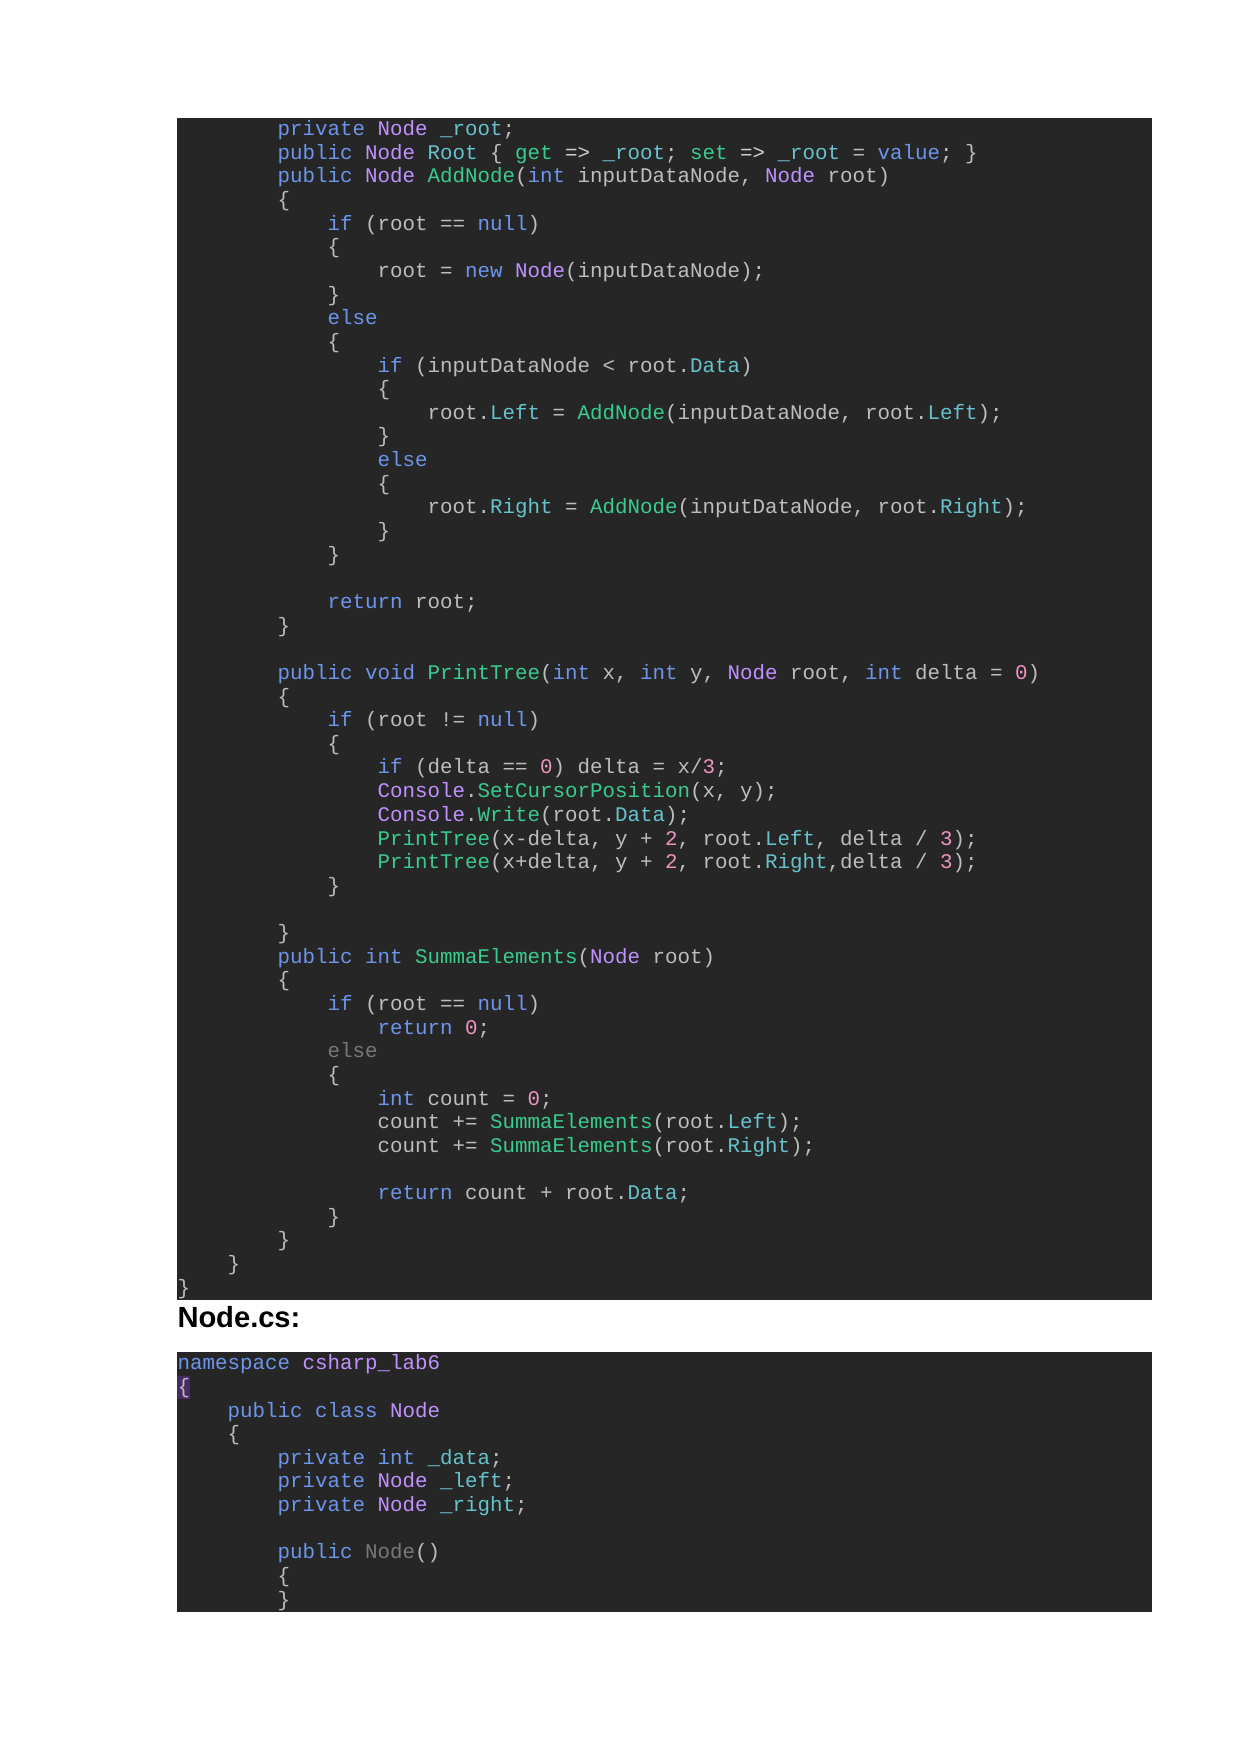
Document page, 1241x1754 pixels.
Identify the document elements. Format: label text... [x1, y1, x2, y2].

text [177, 118, 1152, 1300]
text Node.cs: [177, 1300, 1152, 1334]
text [177, 1352, 1152, 1612]
